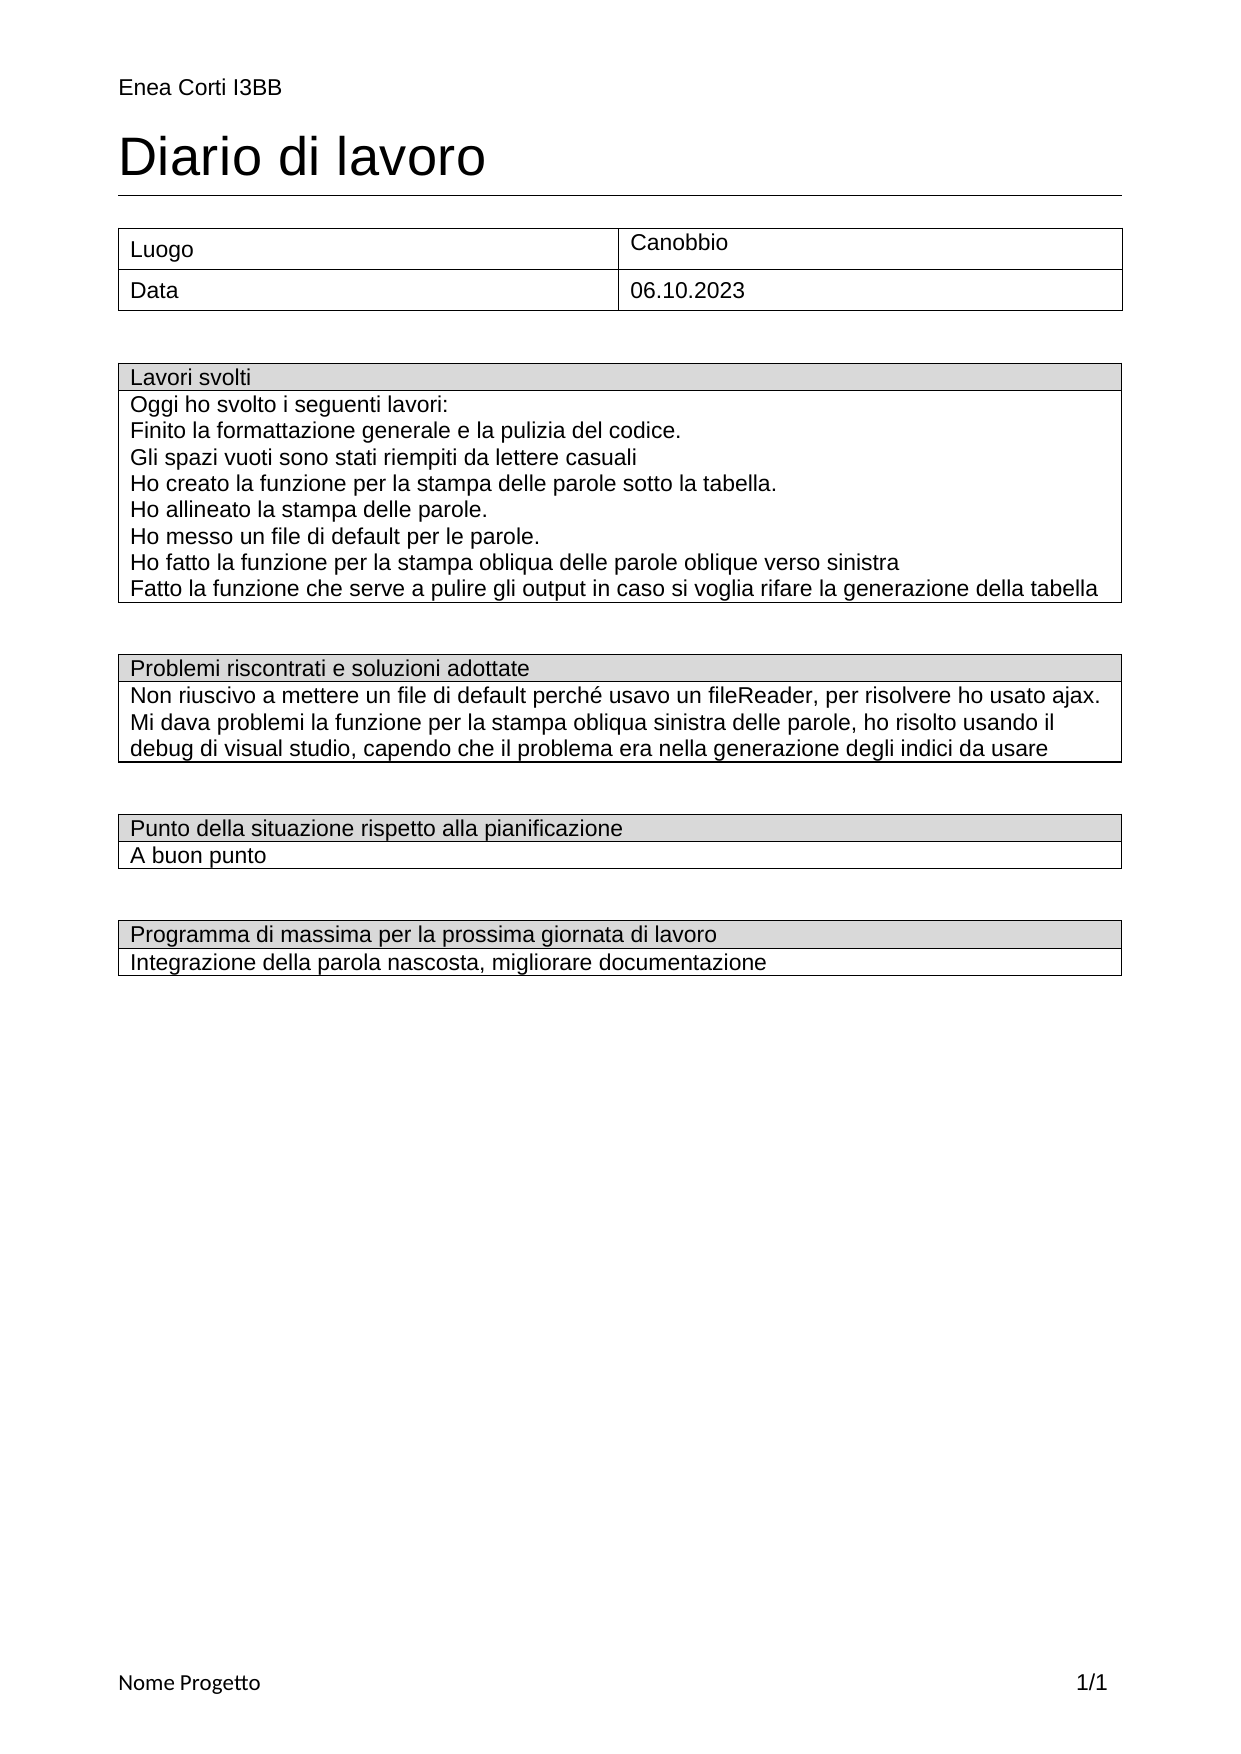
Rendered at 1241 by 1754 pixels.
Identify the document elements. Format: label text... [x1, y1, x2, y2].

table_header Luogo [119, 229, 618, 269]
table_header Lavori svolti [119, 364, 1121, 390]
table_header Programma di massima per la prossima giornata di lavoro [119, 921, 1121, 948]
table_cell Non riuscivo a mettere un file di default perché usavo un fileReader, per risolvere ho usato ajax. Mi dava problemi la funzione per la stampa obliqua sinistra delle parole, ho risolto usando il debug di visual studio, capendo che il problema era nella generazione degli indici da usare [119, 682, 1121, 761]
title Diario di lavoro [118, 125, 1122, 195]
table_header Canobbio [619, 229, 1122, 269]
table_cell 06.10.2023 [619, 270, 1122, 310]
table_header Problemi riscontrati e soluzioni adottate [119, 655, 1121, 681]
table_cell A buon punto [119, 842, 1121, 868]
table_header Punto della situazione rispetto alla pianificazione [119, 815, 1121, 841]
table_cell Integrazione della parola nascosta, migliorare documentazione [119, 949, 1121, 975]
table_cell Data [119, 270, 618, 310]
table_cell Oggi ho svolto i seguenti lavori: Finito la formattazione generale e la pulizia del codice. Gli spazi vuoti sono stati riempiti da lettere casuali Ho creato la funzione per la stampa delle parole sotto la tabella. Ho allineato la stampa delle parole. Ho messo un file di default per le parole. Ho fatto la funzione per la stampa obliqua delle parole oblique verso sinistra Fatto la funzione che serve a pulire gli output in caso si voglia rifare la generazione della tabella [119, 391, 1121, 602]
